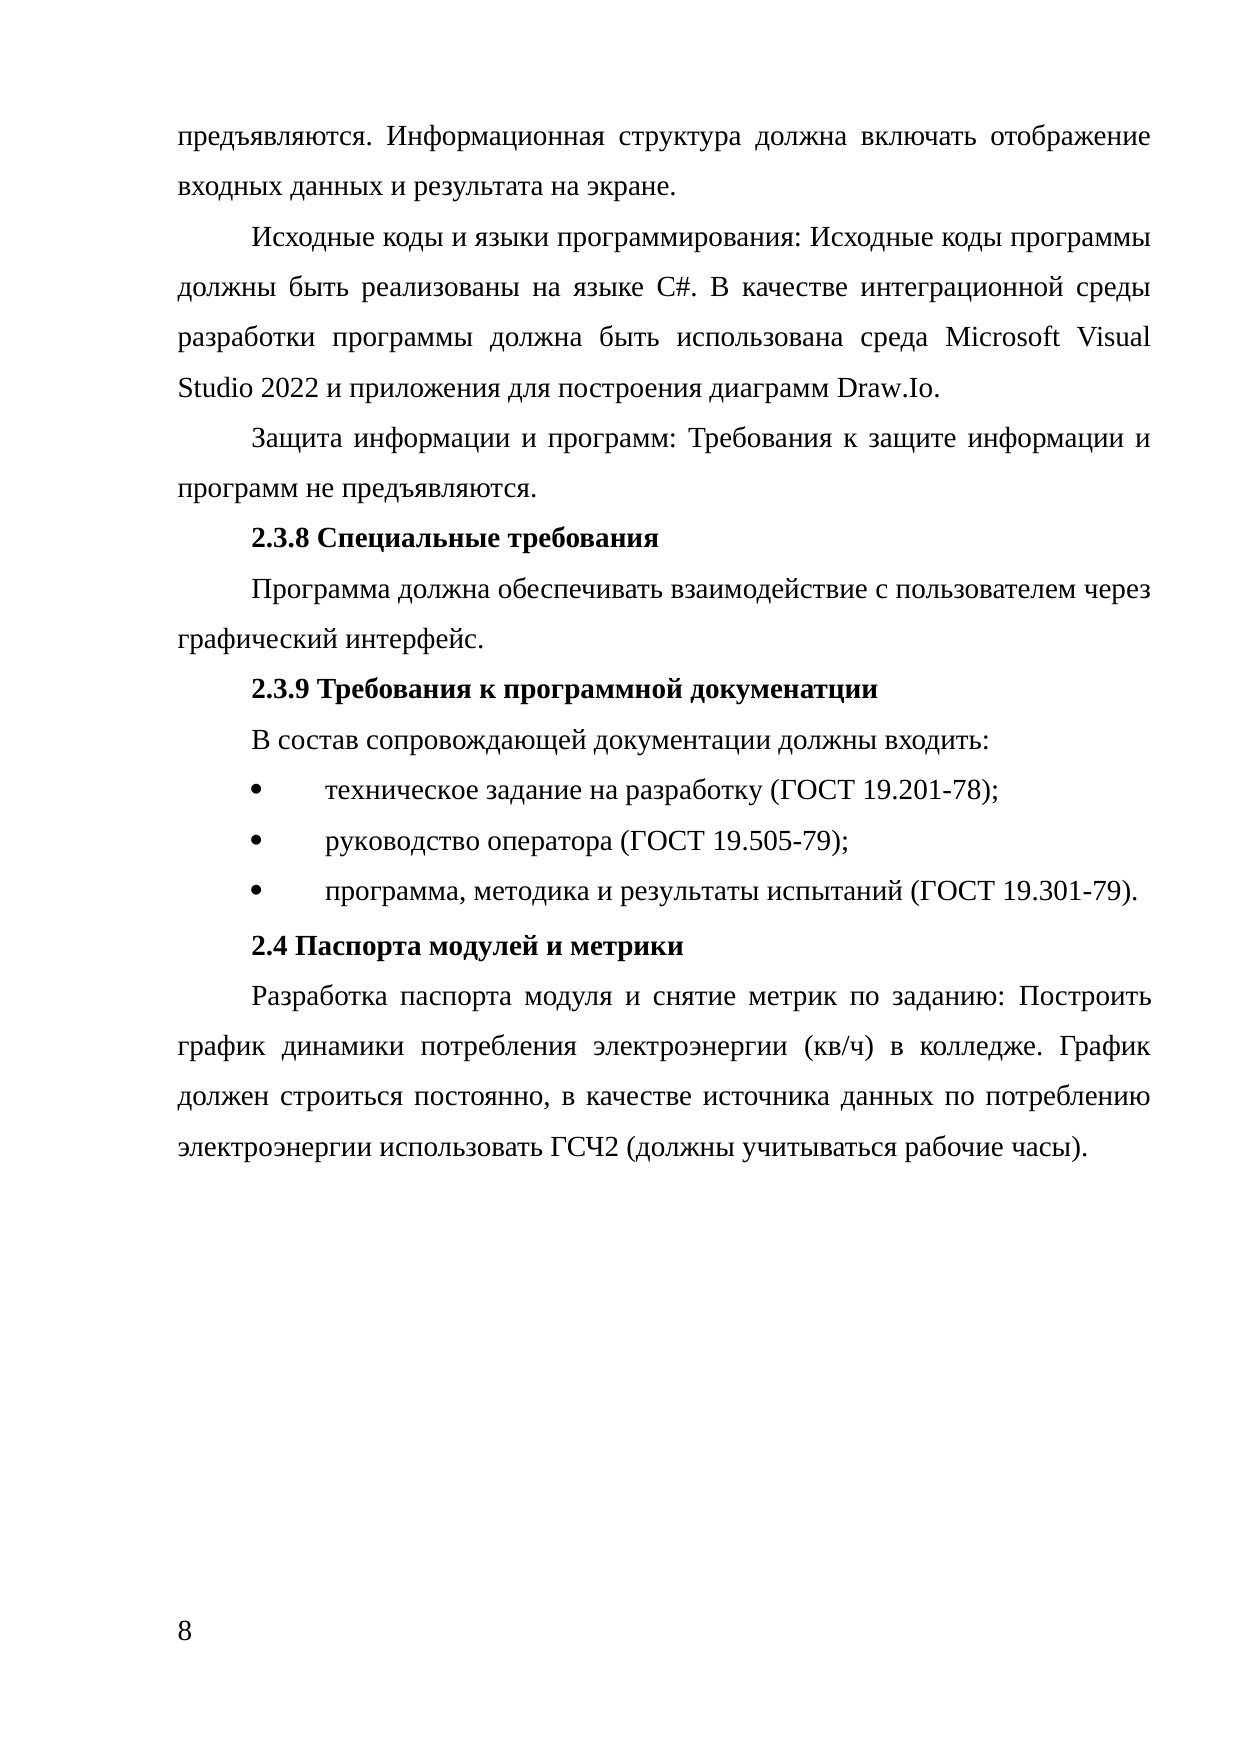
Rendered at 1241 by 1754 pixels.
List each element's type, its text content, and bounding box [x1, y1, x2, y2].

list техническое задание на разработку (ГОСТ 19.201-78); [177, 772, 1152, 806]
subtitle 2.4 Паспорта модулей и метрики [177, 928, 1152, 961]
text Разработка паспорта модуля и снятие метрик по заданию: Построить график динамики потребления электроэнергии (кв/ч) в колледже. График должен строиться постоянно, в качестве источника данных по потреблению электроэнергии использовать ГСЧ2 (должны учитываться рабочие часы). [177, 978, 1152, 1162]
text В состав сопровождающей документации должны входить: [177, 722, 1152, 755]
list программа, методика и результаты испытаний (ГОСТ 19.301-79). [177, 873, 1152, 907]
list руководство оператора (ГОСТ 19.505-79); [177, 823, 1152, 856]
text 2.3.9 Требования к программной докуменатции [177, 672, 1152, 705]
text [177, 118, 1152, 202]
text Исходные коды и языки программирования: Исходные коды программы должны быть реализованы на языке C#. В качестве интеграционной среды разработки программы должна быть использована среда Microsoft Visual Studio 2022 и приложения для построения диаграмм Draw.Io. [177, 219, 1152, 403]
text Программа должна обеспечивать взаимодействие с пользователем через графический интерфейс. [177, 571, 1152, 655]
text 2.3.8 Специальные требования [177, 521, 1152, 554]
text Защита информации и программ: Требования к защите информации и программ не предъявляются. [177, 420, 1152, 504]
